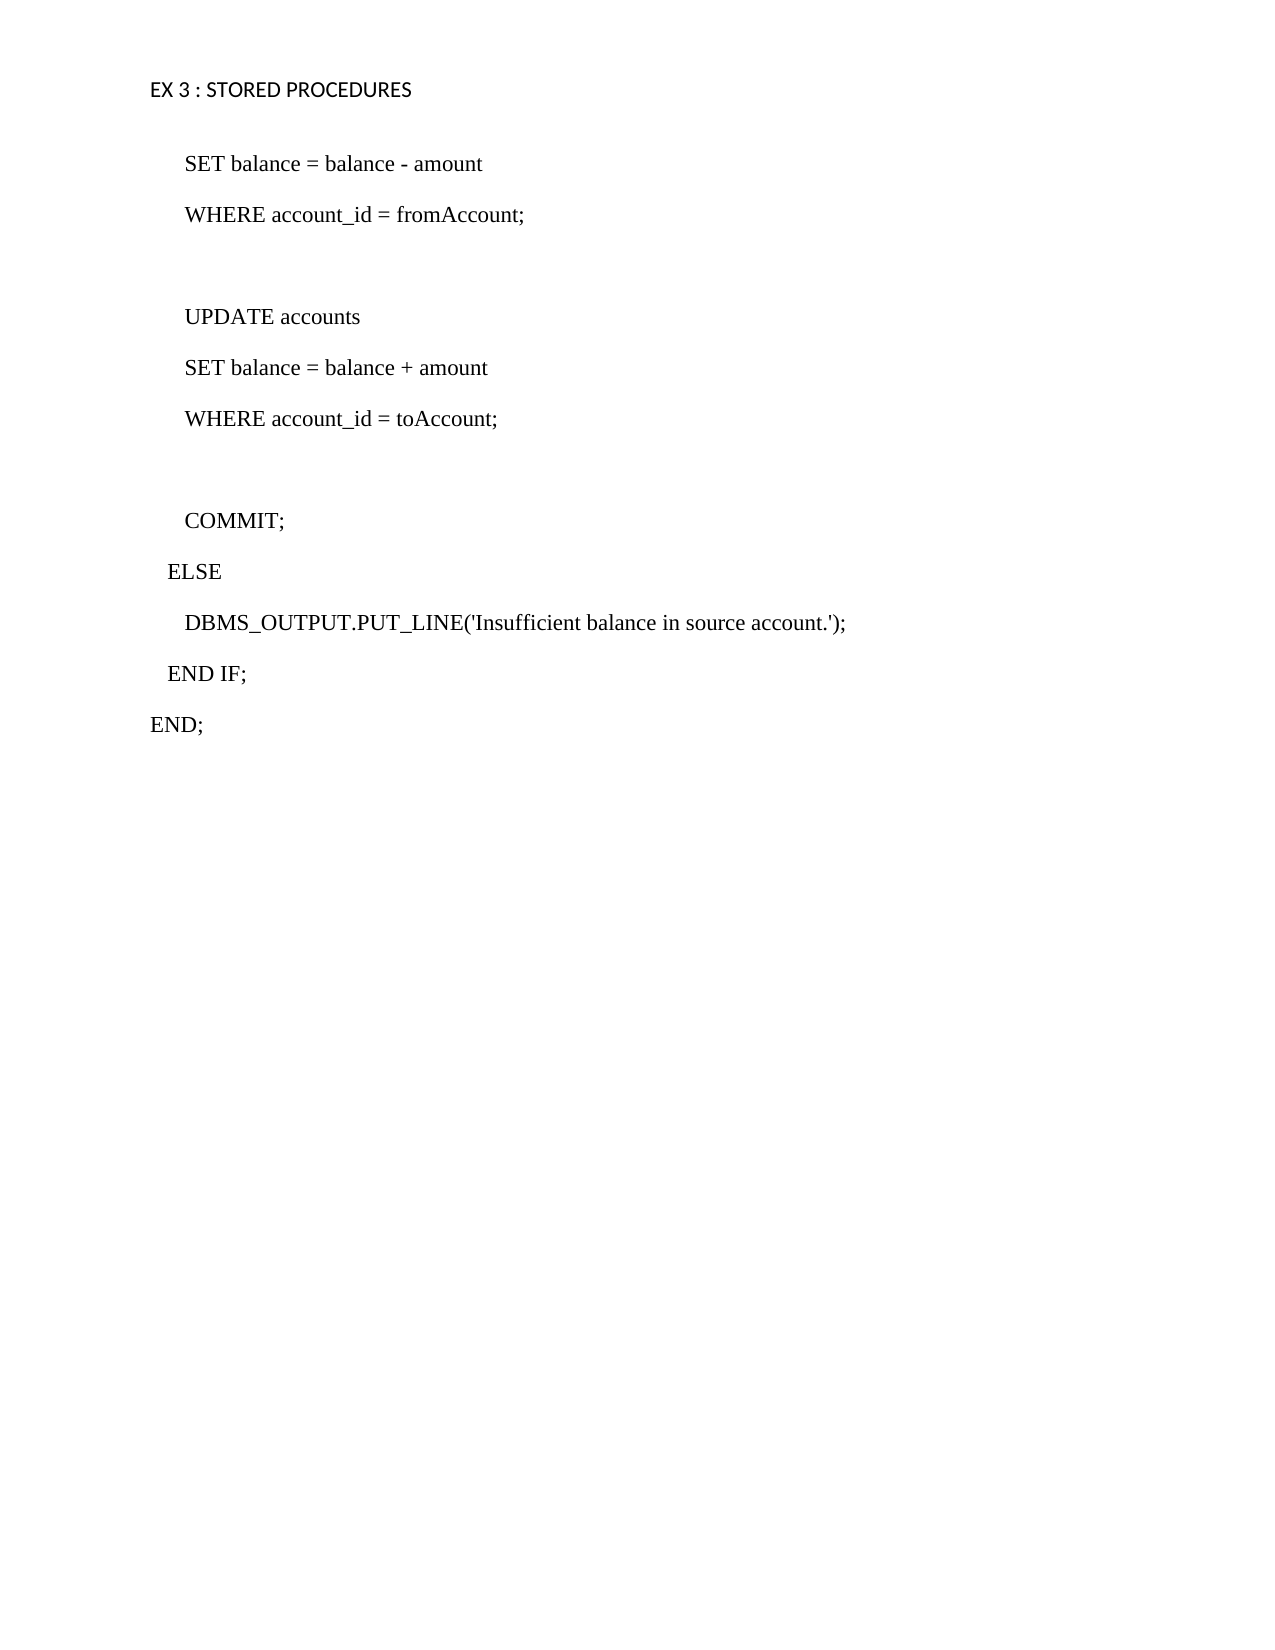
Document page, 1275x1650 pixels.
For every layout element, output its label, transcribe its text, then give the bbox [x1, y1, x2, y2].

text ELSE [150, 558, 1125, 585]
text WHERE account_id = fromAccount; [150, 201, 1125, 227]
text WHERE account_id = toAccount; [150, 405, 1125, 432]
text SET balance = balance - amount [150, 150, 1125, 176]
text COMMIT; [150, 507, 1125, 534]
text UPDATE accounts [150, 303, 1125, 329]
text END; [150, 711, 1125, 738]
text DBMS_OUTPUT.PUT_LINE('Insufficient balance in source account.'); [150, 609, 1125, 636]
text END IF; [150, 660, 1125, 687]
text SET balance = balance + amount [150, 354, 1125, 381]
